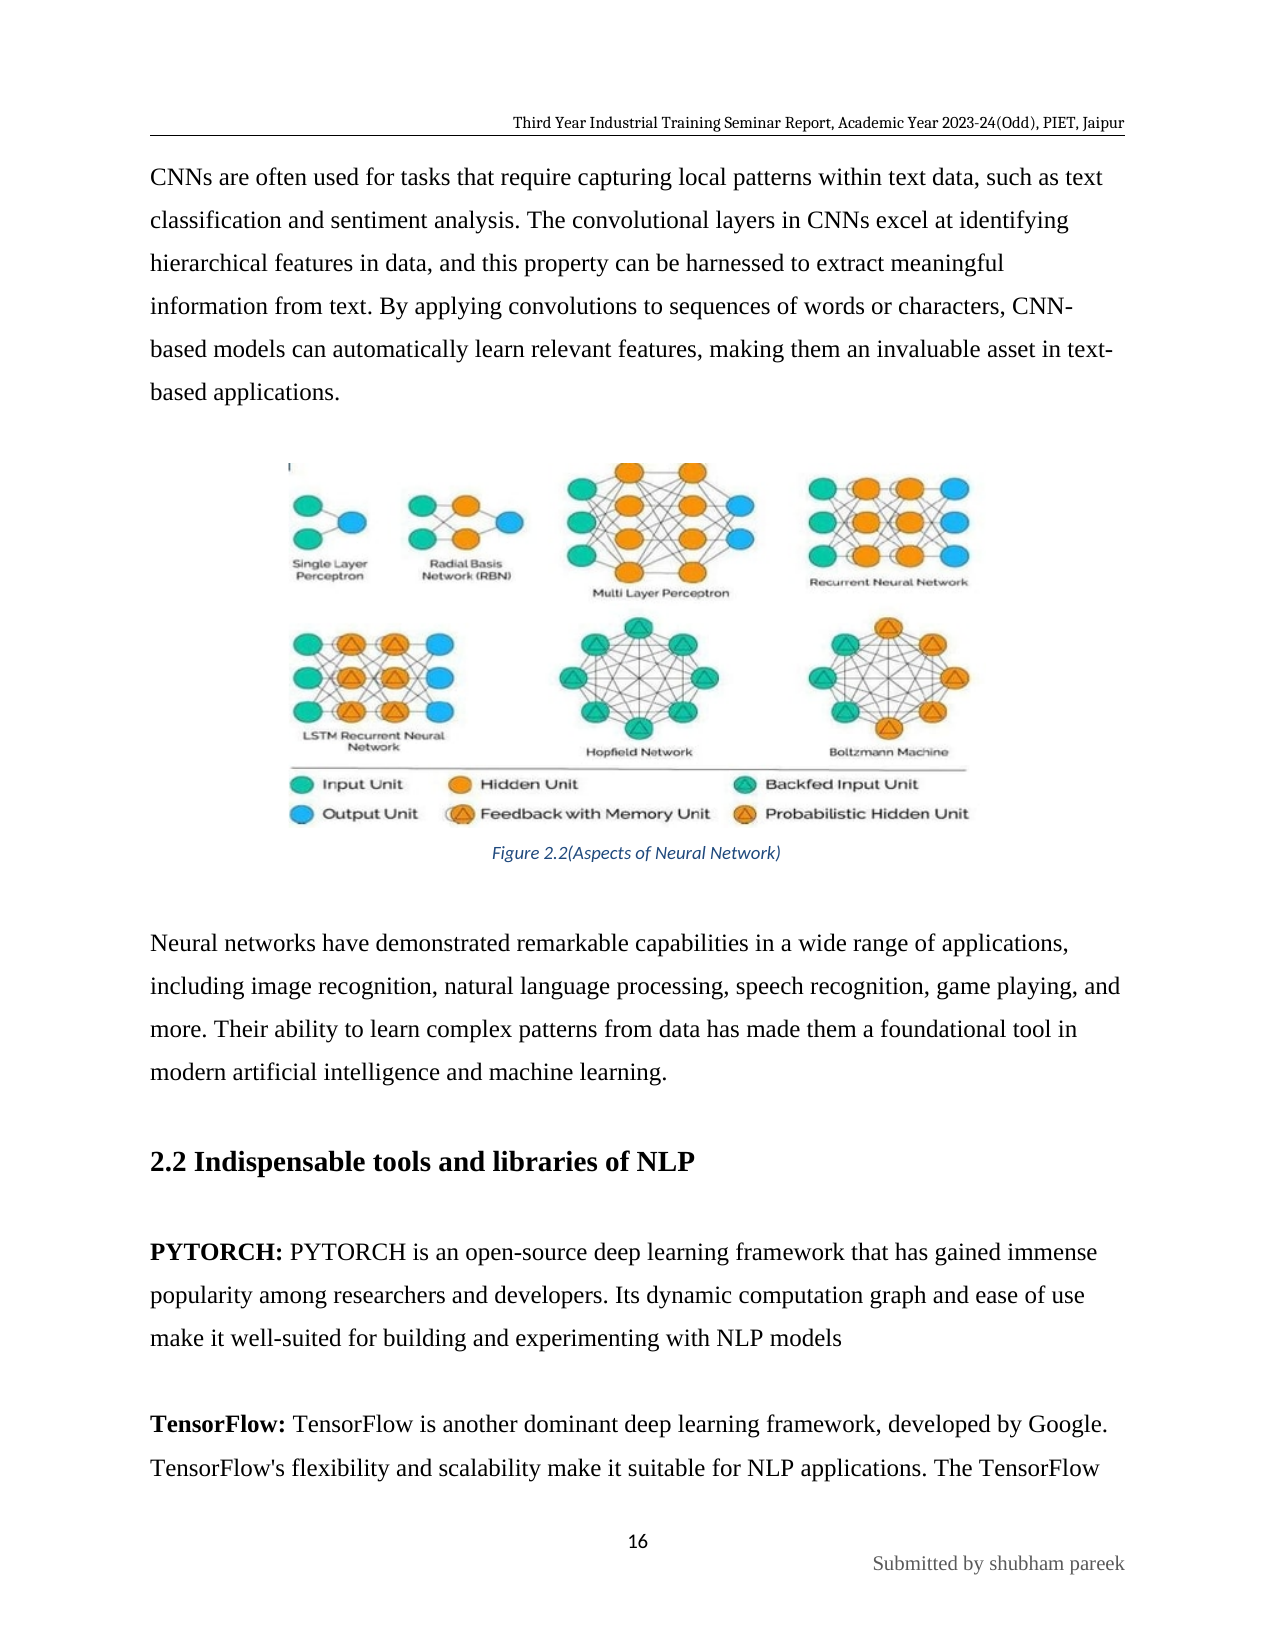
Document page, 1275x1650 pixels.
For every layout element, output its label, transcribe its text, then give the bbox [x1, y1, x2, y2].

text Figure 2.2(Aspects of Neural Network) [150, 841, 1125, 864]
text Neural networks have demonstrated remarkable capabilities in a wide range of applications, including image recognition, natural language processing, speech recognition, game playing, and more. Their ability to learn complex patterns from data has made them a foundational tool in modern artificial intelligence and machine learning. [150, 928, 1125, 1086]
picture [288, 463, 987, 828]
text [150, 162, 1125, 406]
text 2.2 Indispensable tools and libraries of NLP [150, 1144, 1125, 1177]
text PYTORCH: PYTORCH is an open-source deep learning framework that has gained immense popularity among researchers and developers. Its dynamic computation graph and ease of use make it well-suited for building and experimenting with NLP models [150, 1237, 1125, 1352]
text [150, 1409, 1125, 1481]
